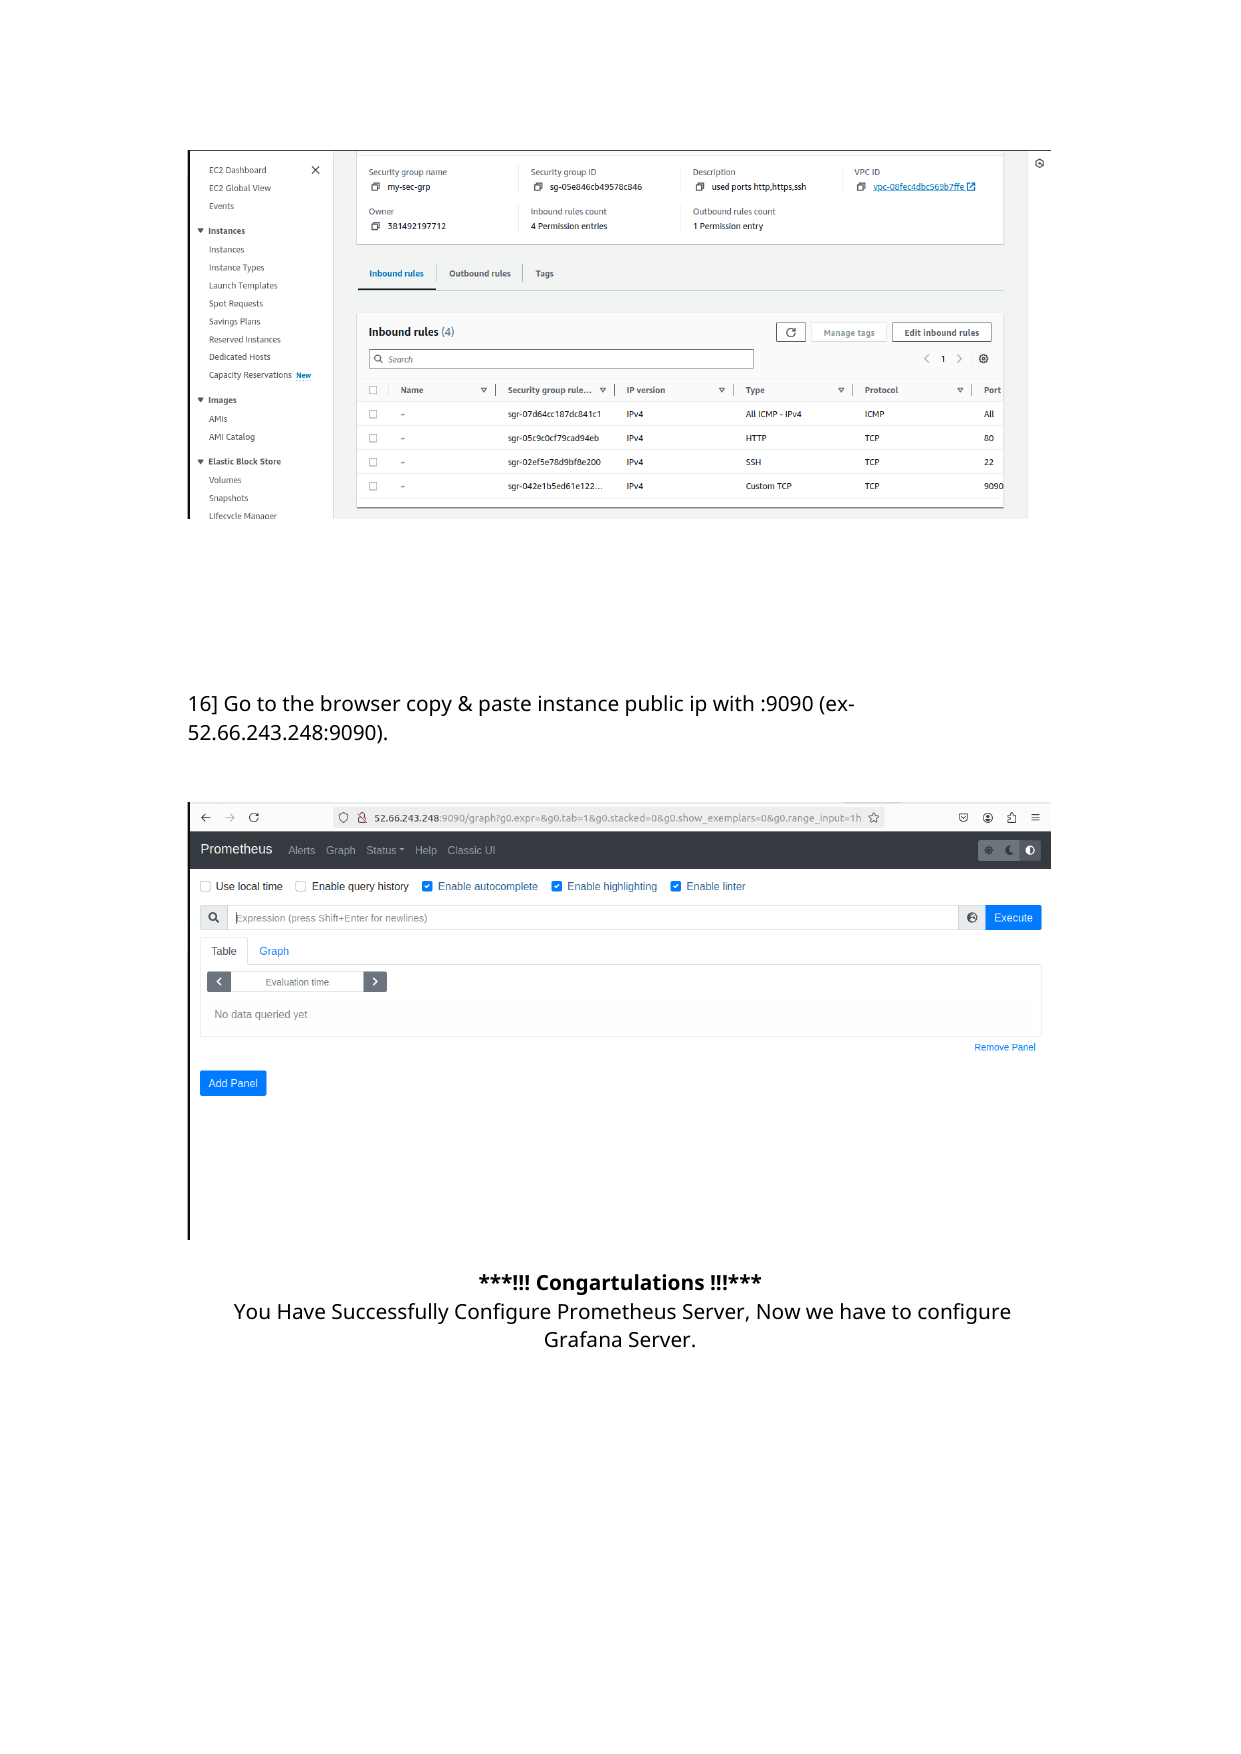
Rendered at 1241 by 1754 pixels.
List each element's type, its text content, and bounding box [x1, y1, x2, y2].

text You Have Successfully Configure Prometheus Server, Now we have to configure Grafana Server. [187, 1297, 1053, 1354]
picture [187, 150, 1051, 519]
text 16] Go to the browser copy & paste instance public ip with :9090 (ex- 52.66.243.248:9090). [187, 689, 1053, 746]
text ***!!! Congartulations !!!*** [187, 1268, 1053, 1297]
picture [187, 802, 1051, 1240]
